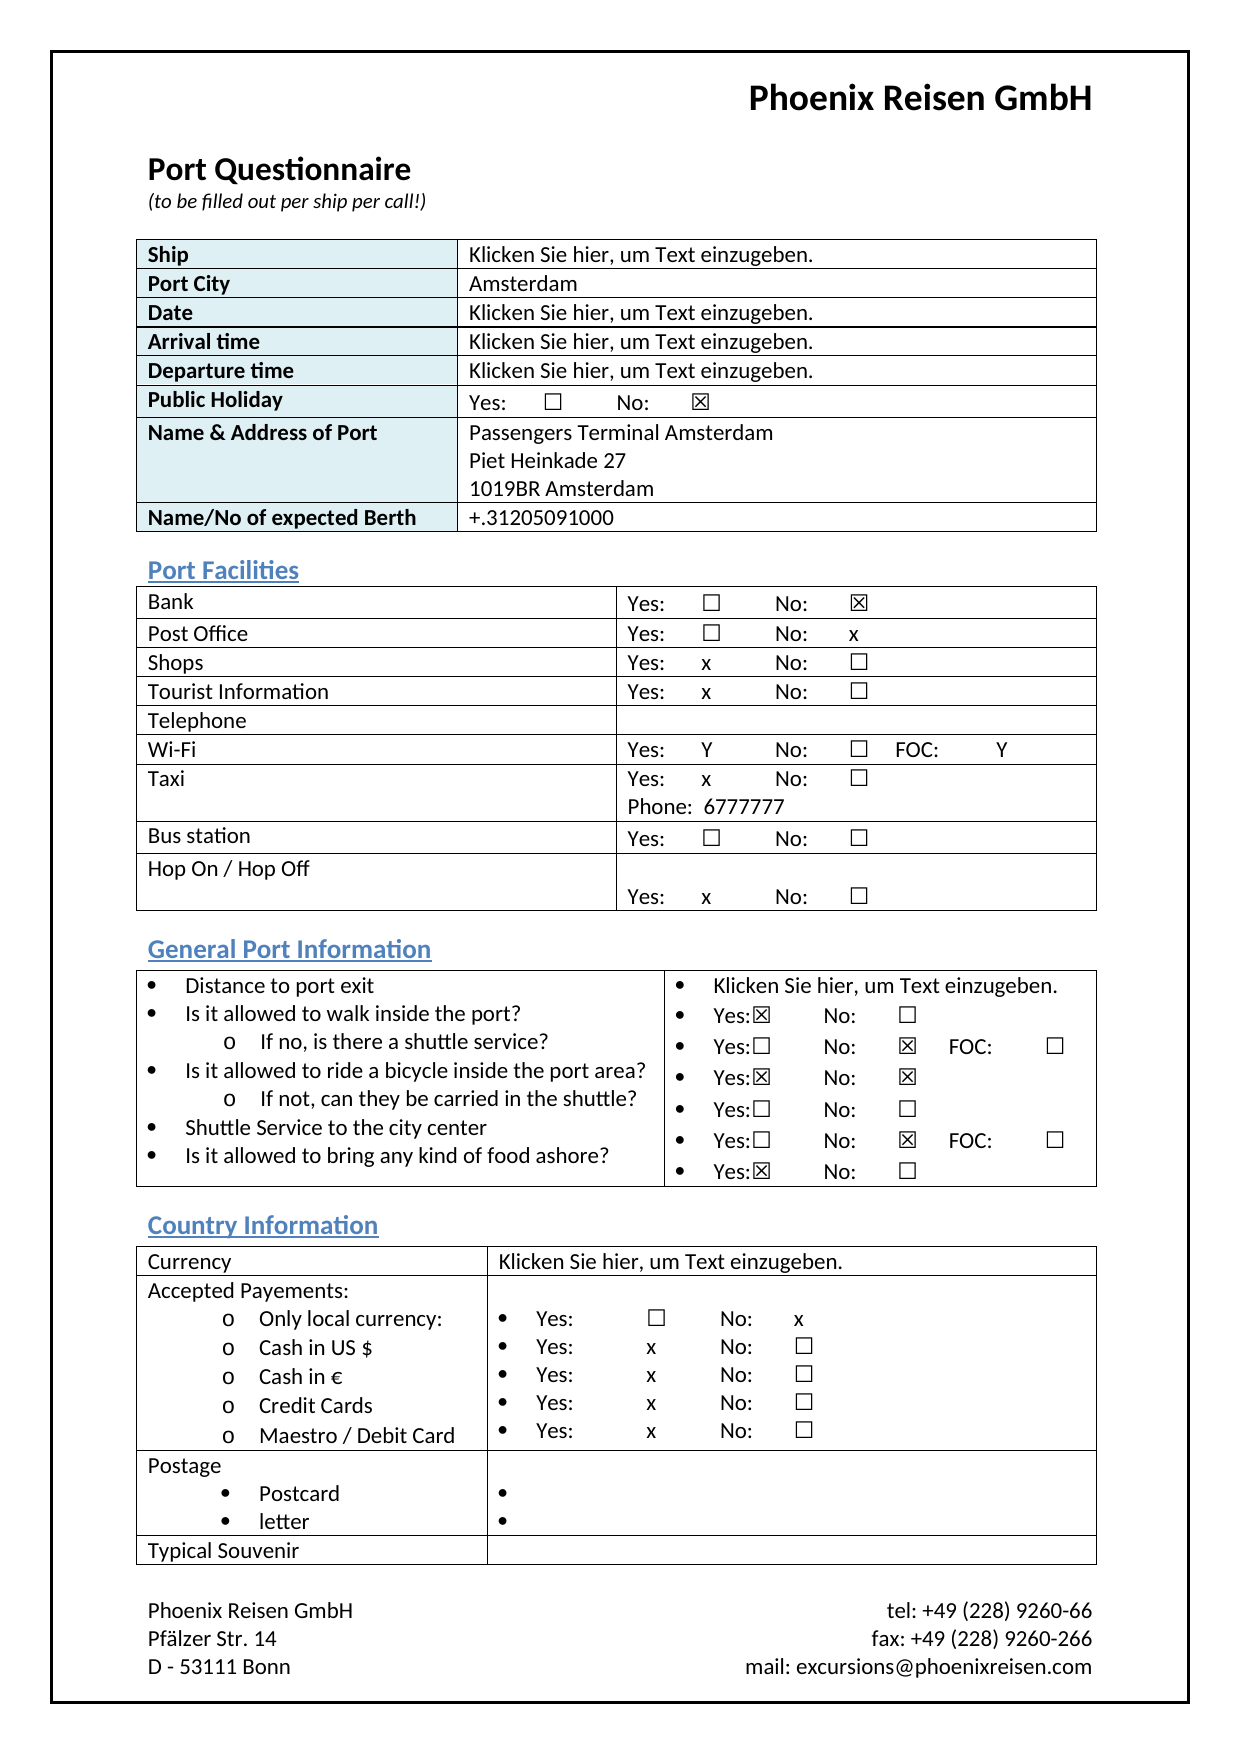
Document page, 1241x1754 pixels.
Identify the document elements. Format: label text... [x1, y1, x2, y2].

subtitle General Port Information [148, 932, 1093, 965]
table_cell [488, 1276, 1096, 1450]
table_cell [488, 1536, 1096, 1564]
table_cell Name & Address of Port [137, 418, 457, 502]
table_cell Phone: [617, 765, 1096, 821]
table_cell Taxi [137, 765, 616, 821]
title (to be filled out per ship per call!) [148, 188, 1093, 214]
table_header Bank [137, 587, 616, 618]
subtitle Country Information [148, 1208, 1093, 1241]
table_cell Date [137, 298, 457, 326]
table_cell Wi-Fi [137, 735, 616, 763]
table_cell Post Office [137, 619, 616, 647]
table_cell [488, 1451, 1096, 1535]
table_cell Shops [137, 648, 616, 676]
table_cell Departure time [137, 356, 457, 384]
table_header [488, 1247, 1096, 1275]
table_cell Port City [137, 269, 457, 297]
table_cell Accepted Payements: Only local currency: Cash in US $ Cash in € Credit Cards Maestro / Debit Card [137, 1276, 487, 1450]
table_cell [617, 735, 1096, 763]
table_cell Telephone [137, 706, 616, 734]
table_cell Name/No of expected Berth [137, 503, 457, 531]
table_cell Postage Postcard letter [137, 1451, 487, 1535]
table_cell [617, 706, 1096, 734]
table_cell Typical Souvenir [137, 1536, 487, 1564]
table_cell [617, 677, 1096, 705]
table_cell Arrival time [137, 328, 457, 355]
table_header Currency [137, 1247, 487, 1275]
table_header Yes: No: [617, 587, 1096, 618]
title Port Questionnaire [148, 148, 1093, 188]
table_header Yes: No: Yes: No: FOC: Yes: No: Yes: No: Yes: No: FOC: Yes: No: [665, 971, 1096, 1186]
table_cell Tourist Information [137, 677, 616, 705]
table_header Ship [137, 240, 457, 268]
table_header Distance to port exit Is it allowed to walk inside the port? If no, is there a shuttle service? Is it allowed to ride a bicycle inside the port area? If not, can they be carried in the shuttle? Shuttle Service to the city center Is it allowed to bring any kind of food ashore? [137, 971, 664, 1186]
table_cell [617, 854, 1096, 910]
table_cell Bus station [137, 822, 616, 853]
table_cell Yes: No: [617, 822, 1096, 853]
subtitle Port Facilities [148, 553, 1093, 586]
table_cell [617, 619, 1096, 647]
table_cell Hop On / Hop Off [137, 854, 616, 910]
table_cell [617, 648, 1096, 676]
table_cell Public Holiday [137, 386, 457, 417]
